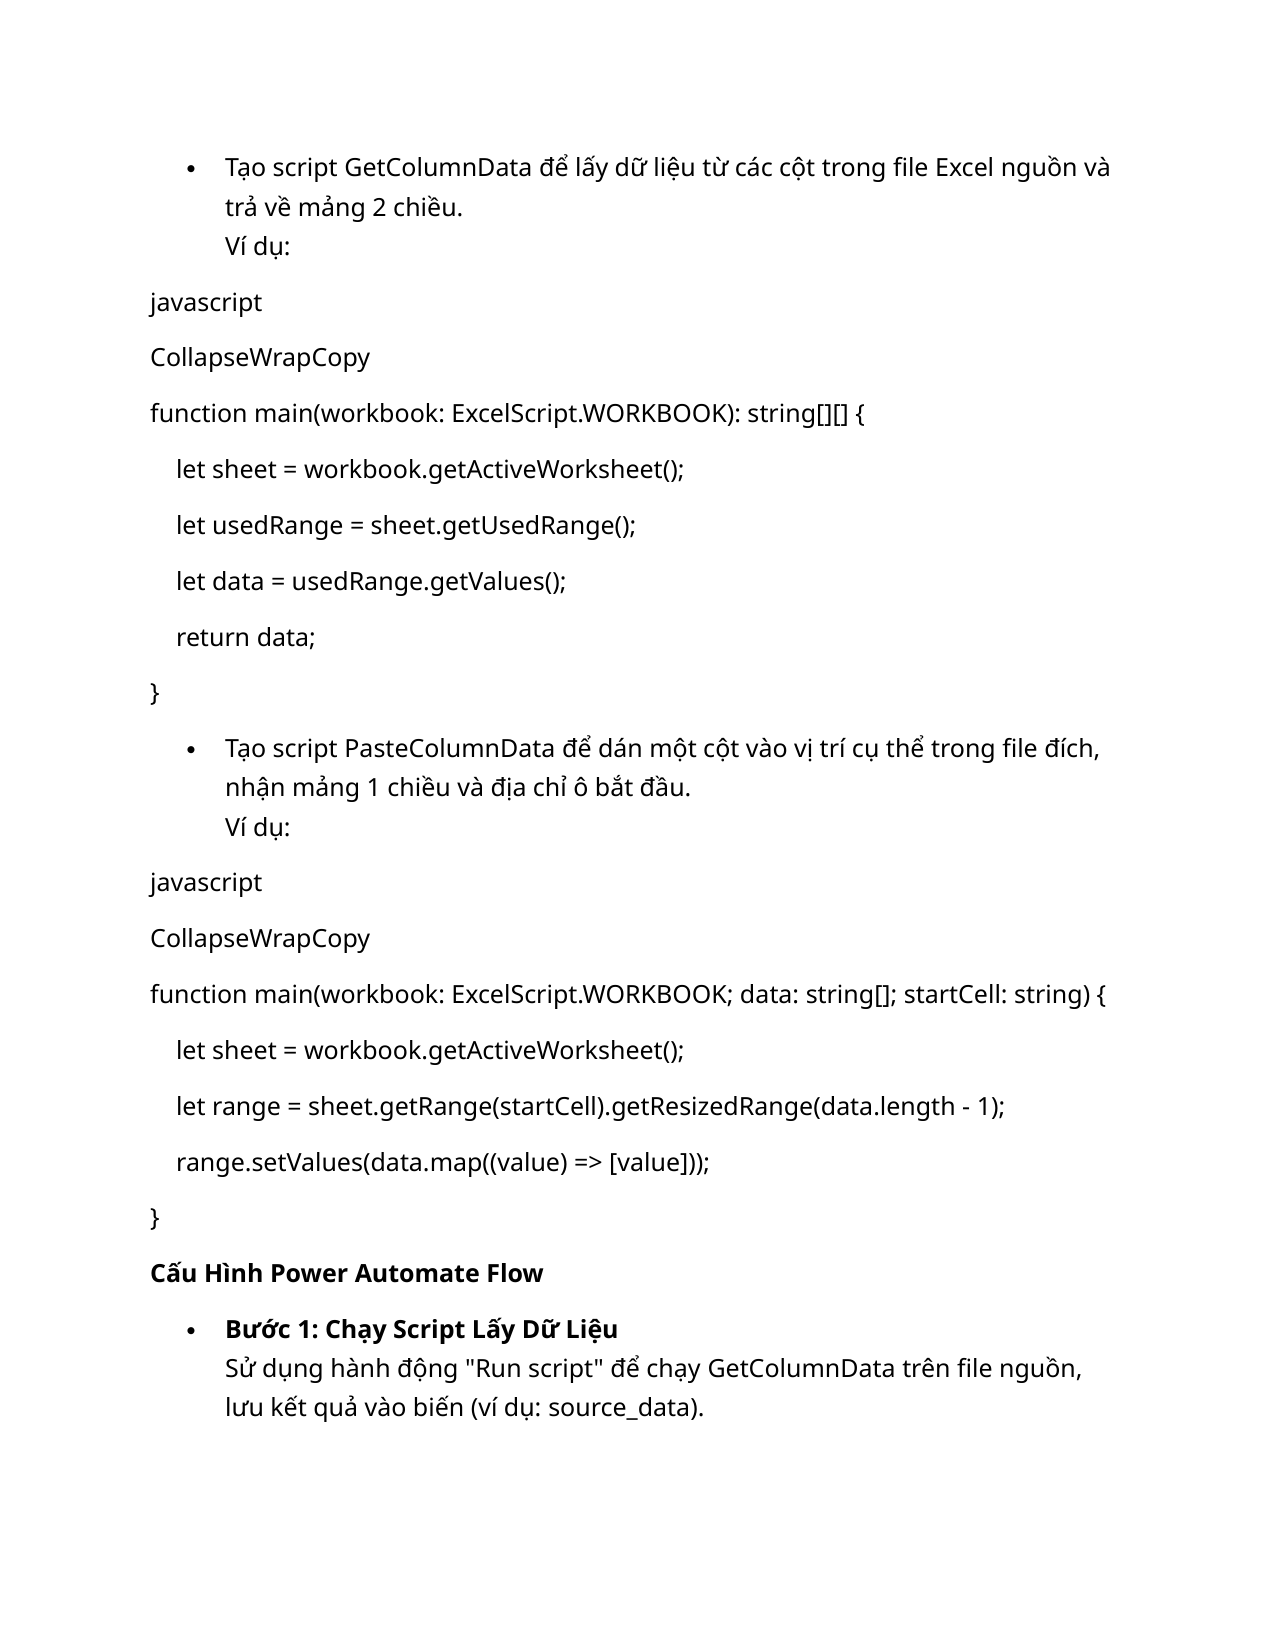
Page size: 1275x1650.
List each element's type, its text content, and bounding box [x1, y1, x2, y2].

text CollapseWrapCopy [150, 921, 1125, 955]
text range.setValues(data.map((value) => [value])); [150, 1144, 1125, 1178]
list Tạo script GetColumnData để lấy dữ liệu từ các cột trong file Excel nguồn và trả về mảng 2 chiều. Ví dụ: [187, 150, 1125, 262]
text function main(workbook: ExcelScript.WORKBOOK): string[][] { [150, 396, 1125, 430]
text let usedRange = sheet.getUsedRange(); [150, 507, 1125, 542]
list Bước 1: Chạy Script Lấy Dữ Liệu Sử dụng hành động "Run script" để chạy GetColumnData trên file nguồn, lưu kết quả vào biến (ví dụ: source_data). [187, 1312, 1125, 1424]
text let data = usedRange.getValues(); [150, 563, 1125, 597]
text javascript [150, 284, 1125, 318]
text javascript [150, 865, 1125, 899]
text CollapseWrapCopy [150, 340, 1125, 374]
text Cấu Hình Power Automate Flow [150, 1256, 1125, 1290]
text let range = sheet.getRange(startCell).getResizedRange(data.length - 1); [150, 1088, 1125, 1122]
text let sheet = workbook.getActiveWorksheet(); [150, 452, 1125, 486]
text } [150, 675, 1125, 709]
text } [150, 1200, 1125, 1234]
text let sheet = workbook.getActiveWorksheet(); [150, 1032, 1125, 1067]
text function main(workbook: ExcelScript.WORKBOOK; data: string[]; startCell: string) { [150, 977, 1125, 1011]
list Tạo script PasteColumnData để dán một cột vào vị trí cụ thể trong file đích, nhận mảng 1 chiều và địa chỉ ô bắt đầu. Ví dụ: [187, 731, 1125, 843]
text return data; [150, 619, 1125, 653]
